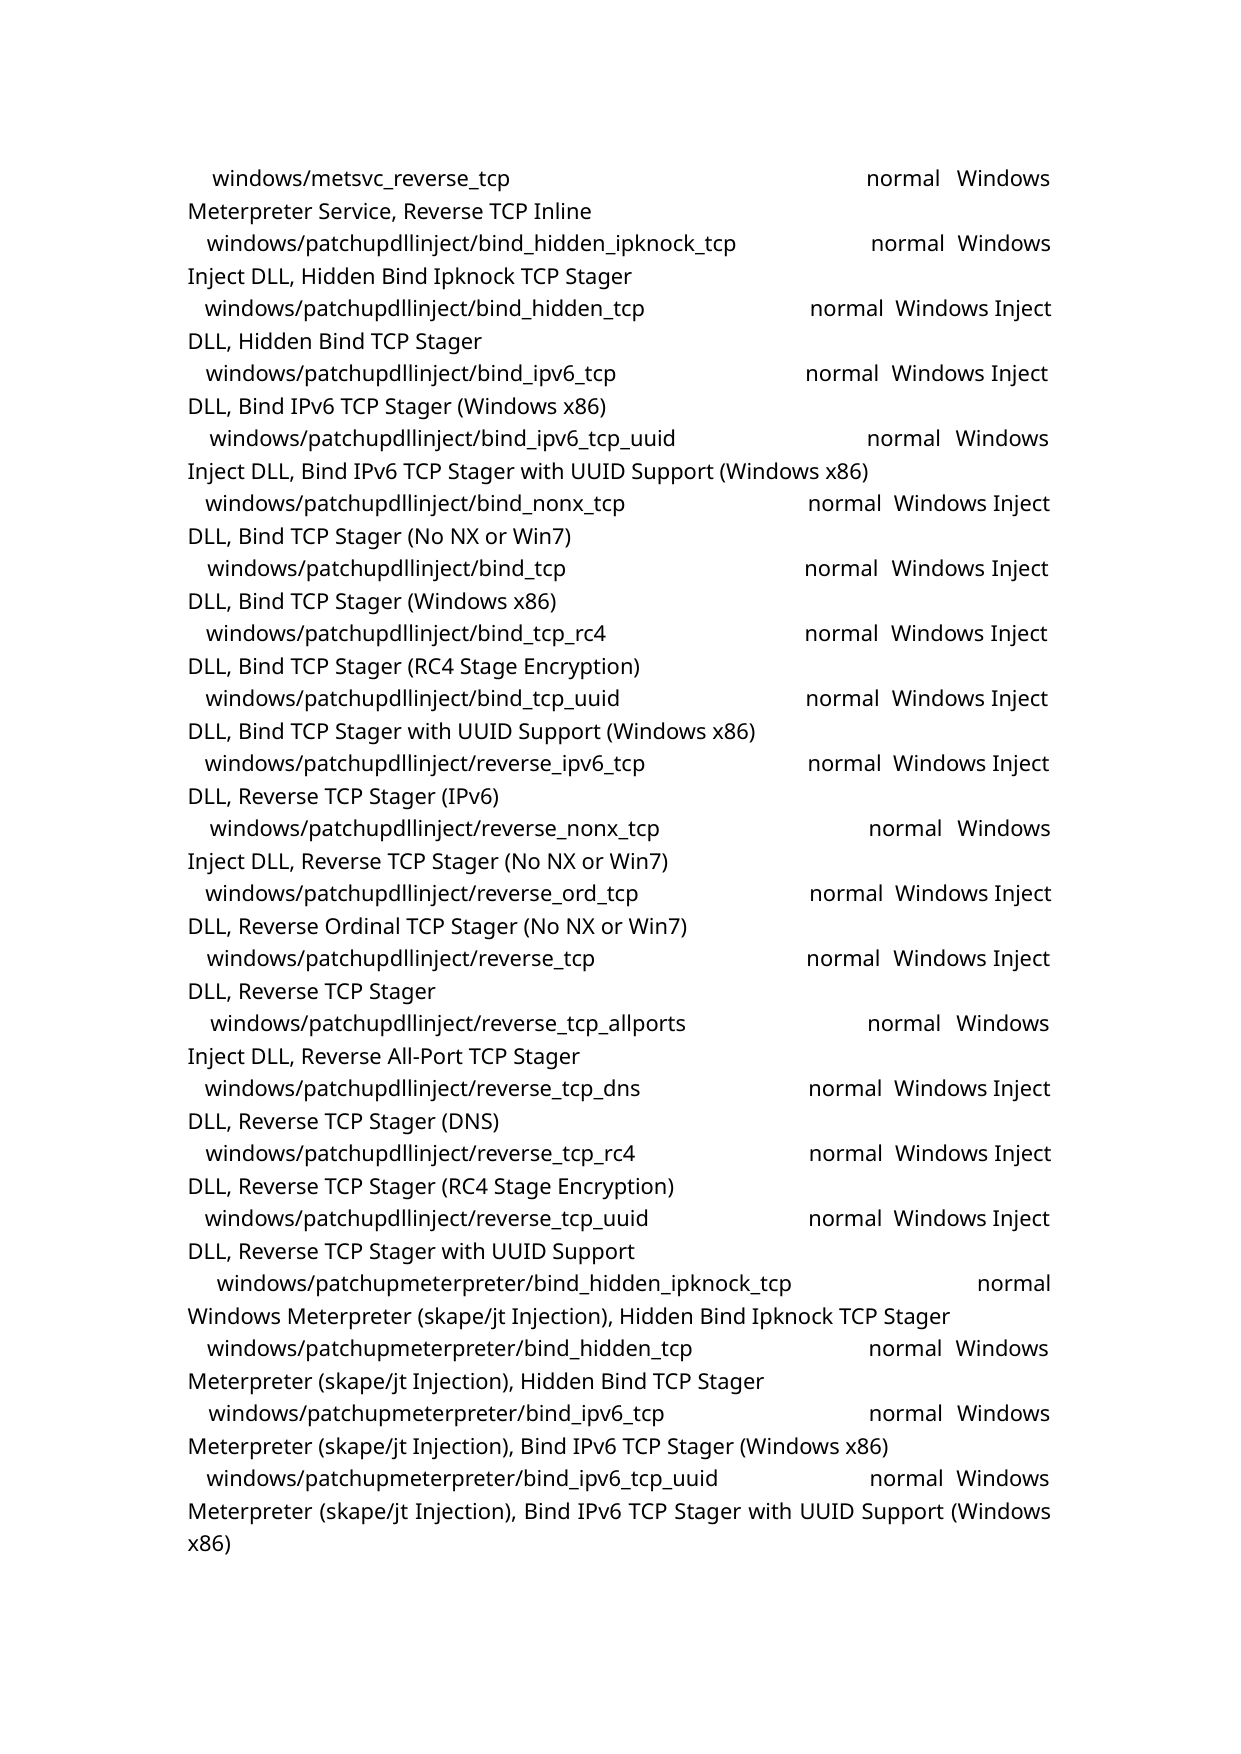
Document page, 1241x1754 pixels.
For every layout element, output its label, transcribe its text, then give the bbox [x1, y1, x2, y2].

text windows/patchupdllinject/bind_ipv6_tcp_uuid normal Windows Inject DLL, Bind IPv6 TCP Stager with UUID Support (Windows x86) [187, 422, 1053, 487]
text windows/patchupmeterpreter/bind_hidden_tcp normal Windows Meterpreter (skape/jt Injection), Hidden Bind TCP Stager [187, 1332, 1053, 1397]
text windows/patchupdllinject/reverse_tcp_allports normal Windows Inject DLL, Reverse All-Port TCP Stager [187, 1007, 1053, 1072]
text windows/patchupdllinject/reverse_nonx_tcp normal Windows Inject DLL, Reverse TCP Stager (No NX or Win7) [187, 812, 1053, 877]
text windows/patchupdllinject/reverse_tcp_uuid normal Windows Inject DLL, Reverse TCP Stager with UUID Support [187, 1202, 1053, 1267]
text windows/patchupdllinject/reverse_tcp_rc4 normal Windows Inject DLL, Reverse TCP Stager (RC4 Stage Encryption) [187, 1137, 1053, 1202]
text windows/patchupdllinject/reverse_ipv6_tcp normal Windows Inject DLL, Reverse TCP Stager (IPv6) [187, 747, 1053, 812]
text windows/patchupdllinject/reverse_ord_tcp normal Windows Inject DLL, Reverse Ordinal TCP Stager (No NX or Win7) [187, 877, 1053, 942]
text windows/patchupdllinject/bind_tcp_uuid normal Windows Inject DLL, Bind TCP Stager with UUID Support (Windows x86) [187, 682, 1053, 747]
text windows/patchupdllinject/reverse_tcp_dns normal Windows Inject DLL, Reverse TCP Stager (DNS) [187, 1072, 1053, 1137]
text windows/patchupdllinject/bind_tcp_rc4 normal Windows Inject DLL, Bind TCP Stager (RC4 Stage Encryption) [187, 617, 1053, 682]
text windows/patchupdllinject/bind_nonx_tcp normal Windows Inject DLL, Bind TCP Stager (No NX or Win7) [187, 487, 1053, 552]
text windows/patchupdllinject/bind_hidden_tcp normal Windows Inject DLL, Hidden Bind TCP Stager [187, 292, 1053, 357]
text windows/patchupdllinject/bind_ipv6_tcp normal Windows Inject DLL, Bind IPv6 TCP Stager (Windows x86) [187, 357, 1053, 422]
text windows/patchupdllinject/reverse_tcp normal Windows Inject DLL, Reverse TCP Stager [187, 942, 1053, 1007]
text windows/patchupdllinject/bind_tcp normal Windows Inject DLL, Bind TCP Stager (Windows x86) [187, 552, 1053, 617]
text windows/patchupmeterpreter/bind_hidden_ipknock_tcp normal Windows Meterpreter (skape/jt Injection), Hidden Bind Ipknock TCP Stager [187, 1267, 1053, 1332]
text windows/patchupmeterpreter/bind_ipv6_tcp normal Windows Meterpreter (skape/jt Injection), Bind IPv6 TCP Stager (Windows x86) [187, 1397, 1053, 1462]
text windows/patchupdllinject/bind_hidden_ipknock_tcp normal Windows Inject DLL, Hidden Bind Ipknock TCP Stager [187, 227, 1053, 292]
text windows/patchupmeterpreter/bind_ipv6_tcp_uuid normal Windows Meterpreter (skape/jt Injection), Bind IPv6 TCP Stager with UUID Support (Windows x86) [187, 1462, 1053, 1559]
text windows/metsvc_reverse_tcp normal Windows Meterpreter Service, Reverse TCP Inline [187, 162, 1053, 227]
